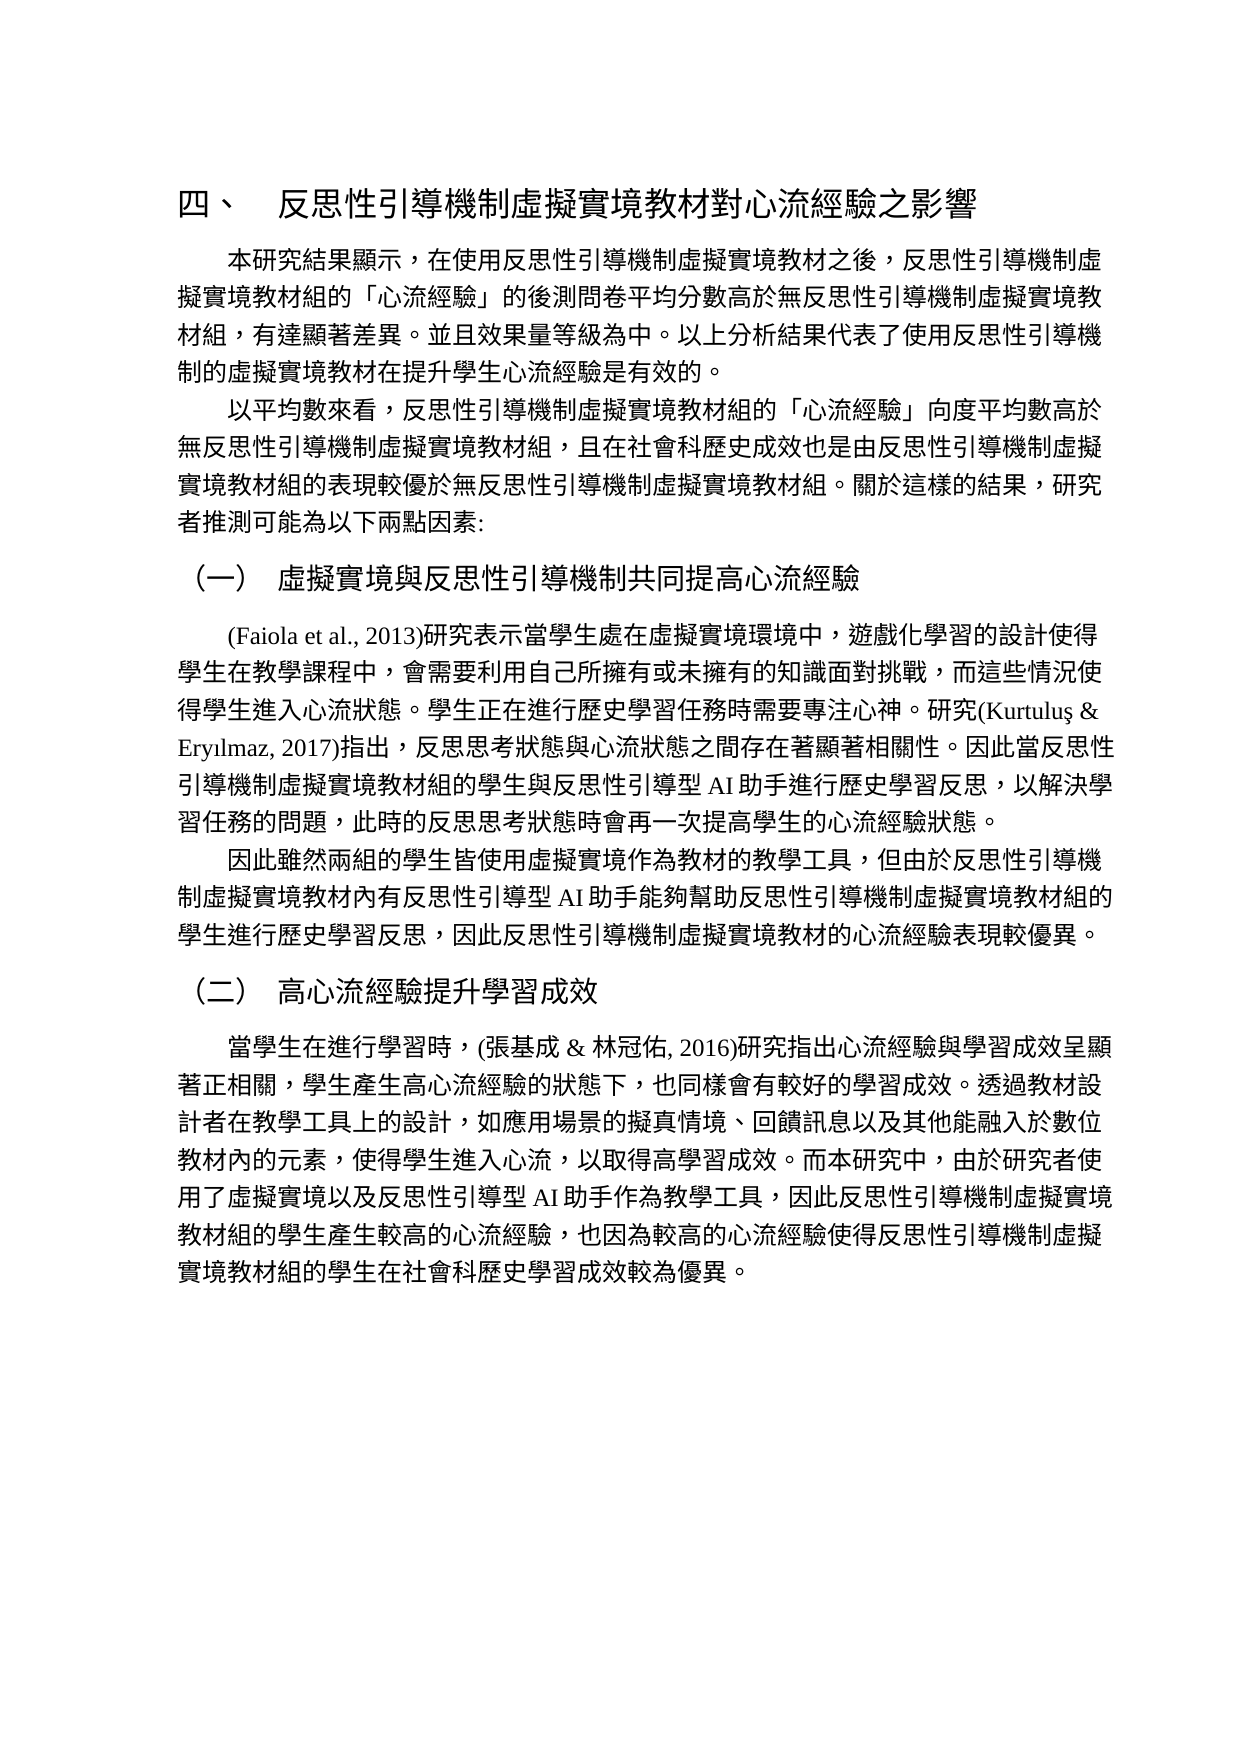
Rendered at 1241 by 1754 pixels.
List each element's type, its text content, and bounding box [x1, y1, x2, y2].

text (Faiola et al., 2013)研究表示當學生處在虛擬實境環境中，遊戲化學習的設計使得學生在教學課程中，會需要利用自己所擁有或未擁有的知識面對挑戰，而這些情況使得學生進入心流狀態。學生正在進行歷史學習任務時需要專注心神。研究(Kurtuluş & Eryılmaz, 2017)指出，反思思考狀態與心流狀態之間存在著顯著相關性。因此當反思性引導機制虛擬實境教材組的學生與反思性引導型AI助手進行歷史學習反思，以解決學習任務的問題，此時的反思思考狀態時會再一次提高學生的心流經驗狀態。 [177, 614, 1122, 839]
text 以平均數來看，反思性引導機制虛擬實境教材組的「心流經驗」向度平均數高於無反思性引導機制虛擬實境教材組，且在社會科歷史成效也是由反思性引導機制虛擬實境教材組的表現較優於無反思性引導機制虛擬實境教材組。關於這樣的結果，研究者推測可能為以下兩點因素: [177, 389, 1122, 539]
list 虛擬實境與反思性引導機制共同提高心流經驗 [177, 539, 1122, 614]
list 反思性引導機制虛擬實境教材對心流經驗之影響 [177, 164, 1122, 239]
text 本研究結果顯示，在使用反思性引導機制虛擬實境教材之後，反思性引導機制虛擬實境教材組的「心流經驗」的後測問卷平均分數高於無反思性引導機制虛擬實境教材組，有達顯著差異。並且效果量等級為中。以上分析結果代表了使用反思性引導機制的虛擬實境教材在提升學生心流經驗是有效的。 [177, 239, 1122, 389]
text 當學生在進行學習時，(張基成 & 林冠佑, 2016)研究指出心流經驗與學習成效呈顯著正相關，學生產生高心流經驗的狀態下，也同樣會有較好的學習成效。透過教材設計者在教學工具上的設計，如應用場景的擬真情境、回饋訊息以及其他能融入於數位教材內的元素，使得學生進入心流，以取得高學習成效。而本研究中，由於研究者使用了虛擬實境以及反思性引導型AI助手作為教學工具，因此反思性引導機制虛擬實境教材組的學生產生較高的心流經驗，也因為較高的心流經驗使得反思性引導機制虛擬實境教材組的學生在社會科歷史學習成效較為優異。 [177, 1027, 1122, 1289]
text 因此雖然兩組的學生皆使用虛擬實境作為教材的教學工具，但由於反思性引導機制虛擬實境教材內有反思性引導型AI助手能夠幫助反思性引導機制虛擬實境教材組的學生進行歷史學習反思，因此反思性引導機制虛擬實境教材的心流經驗表現較優異。 [177, 839, 1122, 952]
list 高心流經驗提升學習成效 [177, 952, 1122, 1027]
